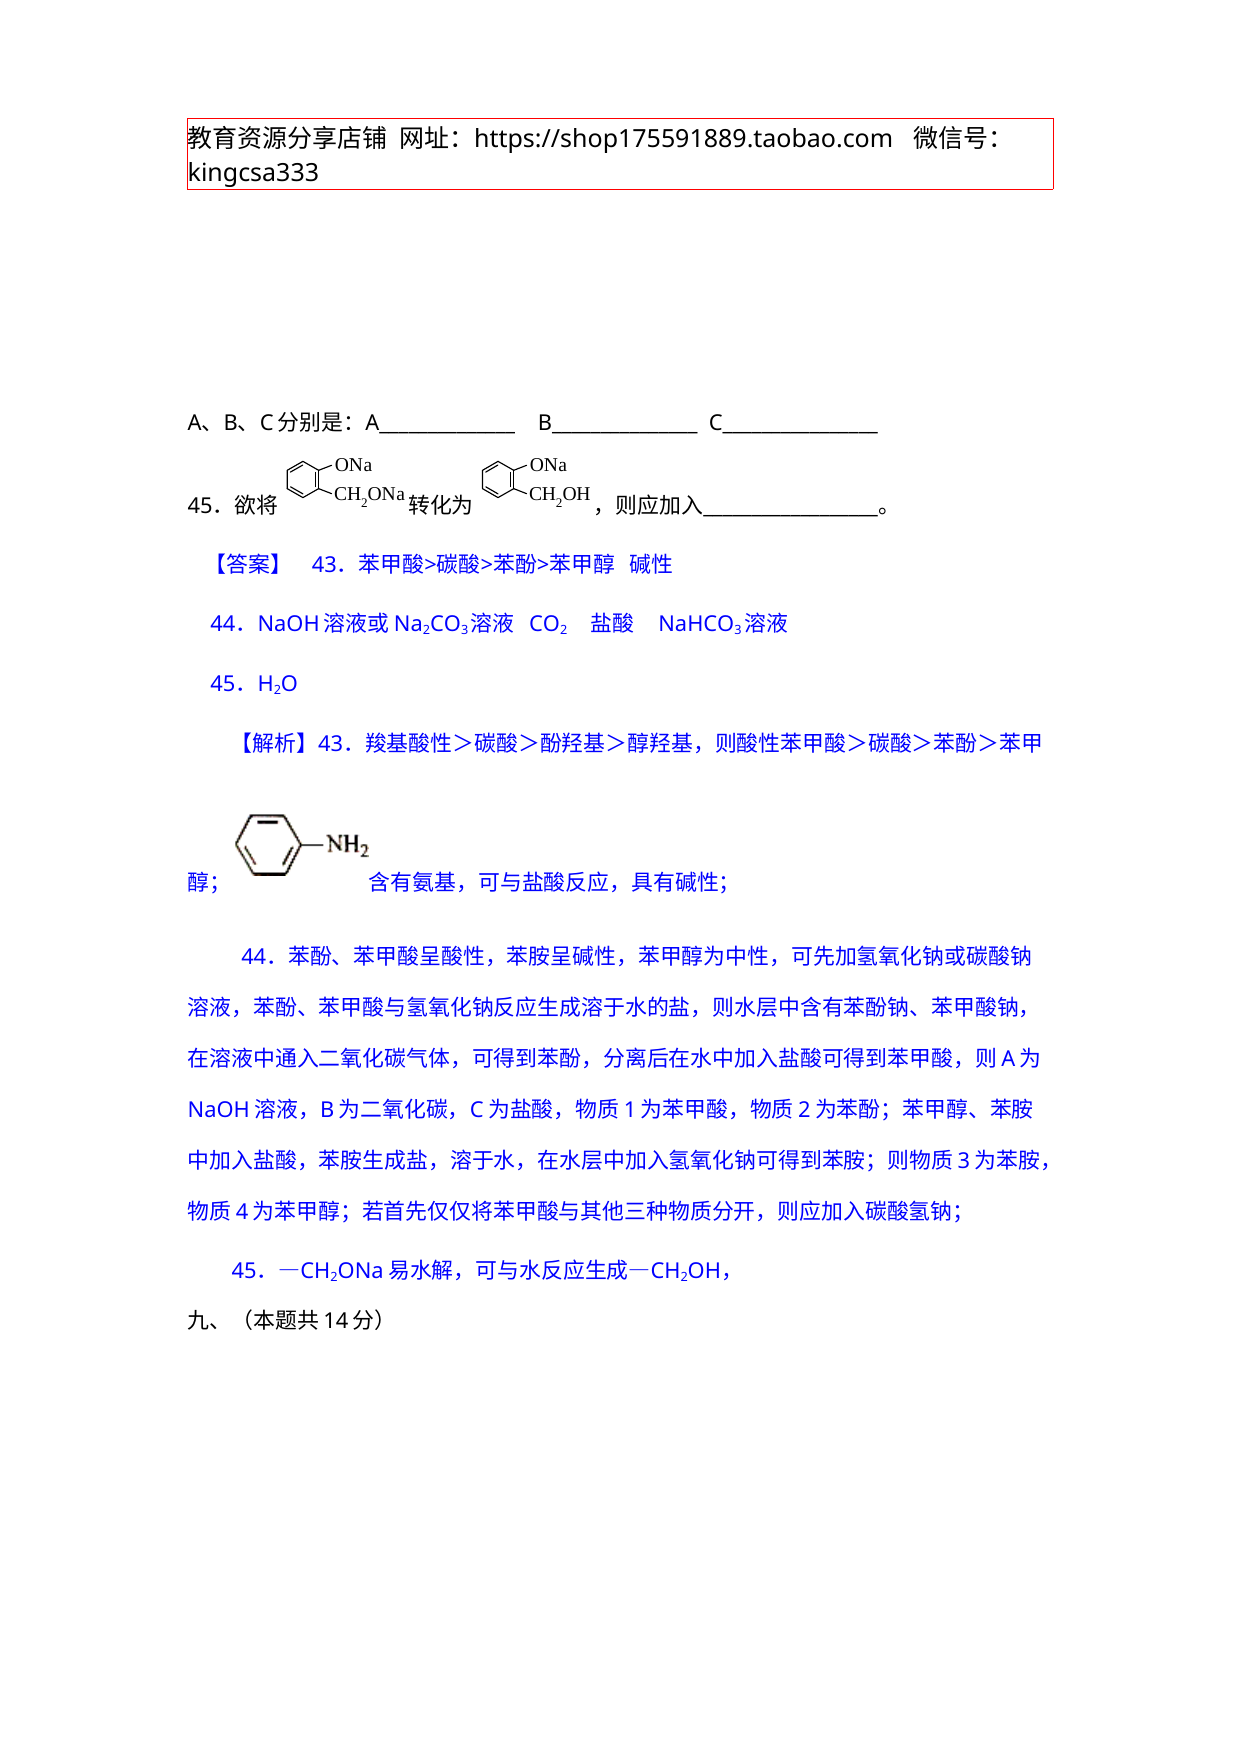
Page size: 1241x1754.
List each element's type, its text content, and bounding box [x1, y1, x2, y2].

text A、B、C分别是：A______________ B_______________ C________________ [187, 405, 1053, 437]
text 【答案】 43．苯甲酸>碳酸>苯酚>苯甲醇 碱性 [187, 546, 1053, 579]
picture [231, 810, 369, 876]
text 【解析】43．羧基酸性＞碳酸＞酚羟基＞醇羟基，则酸性苯甲酸＞碳酸＞苯酚＞苯甲醇；含有氨基，可与盐酸反应，具有碱性； [187, 725, 1053, 912]
text 九、（本题共14分） [187, 1302, 1053, 1336]
text 44．苯酚、苯甲酸呈酸性，苯胺呈碱性，苯甲醇为中性，可先加氢氧化钠或碳酸钠溶液，苯酚、苯甲酸与氢氧化钠反应生成溶于水的盐，则水层中含有苯酚钠、苯甲酸钠，在溶液中通入二氧化碳气体，可得到苯酚，分离后在水中加入盐酸可得到苯甲酸，则A为NaOH溶液，B为二氧化碳，C为盐酸，物质1为苯甲酸，物质2为苯酚；苯甲醇、苯胺中加入盐酸，苯胺生成盐，溶于水，在水层中加入氢氧化钠可得到苯胺；则物质3为苯胺，物质4为苯甲醇；若首先仅仅将苯甲酸与其他三种物质分开，则应加入碳酸氢钠； [187, 938, 1053, 1227]
text 45．—CH2ONa易水解，可与水反应生成—CH2OH， [221, 1252, 1053, 1286]
text 45．欲将转化为，则应加入__________________。 [187, 452, 1053, 519]
text 45．H2O [187, 665, 1053, 699]
text 44．NaOH溶液或Na2CO3溶液 CO2 盐酸 NaHCO3溶液 [187, 605, 1053, 639]
